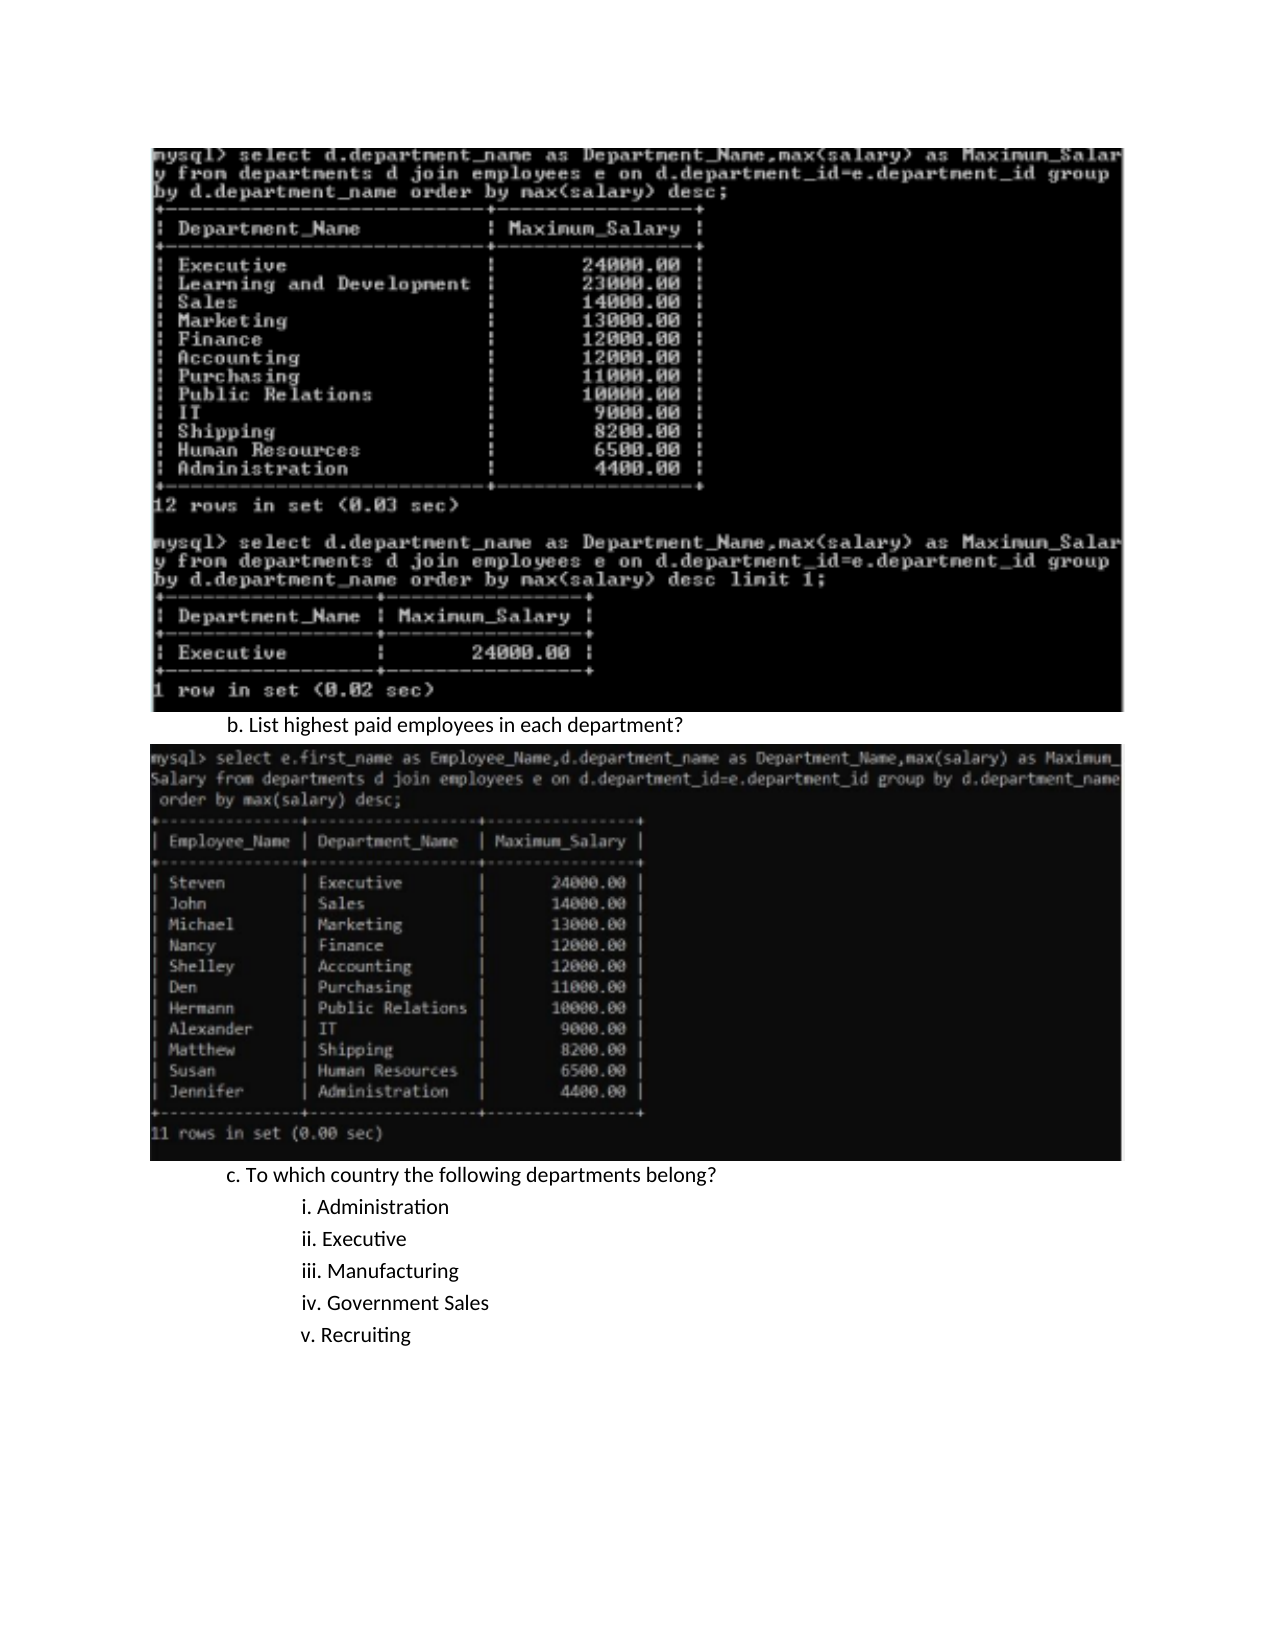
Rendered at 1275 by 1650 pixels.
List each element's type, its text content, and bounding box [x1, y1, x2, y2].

text c. To which country the following departments belong? [226, 1161, 1125, 1187]
text b. List highest paid employees in each department? [227, 712, 1125, 738]
text ii. Executive [301, 1225, 1125, 1252]
text iii. Manufacturing [301, 1257, 1125, 1284]
picture [150, 744, 1125, 1161]
picture [150, 148, 1125, 712]
text iv. Government Sales [301, 1289, 1125, 1316]
text v. Recruiting [300, 1321, 1125, 1348]
text i. Administration [301, 1193, 1125, 1219]
